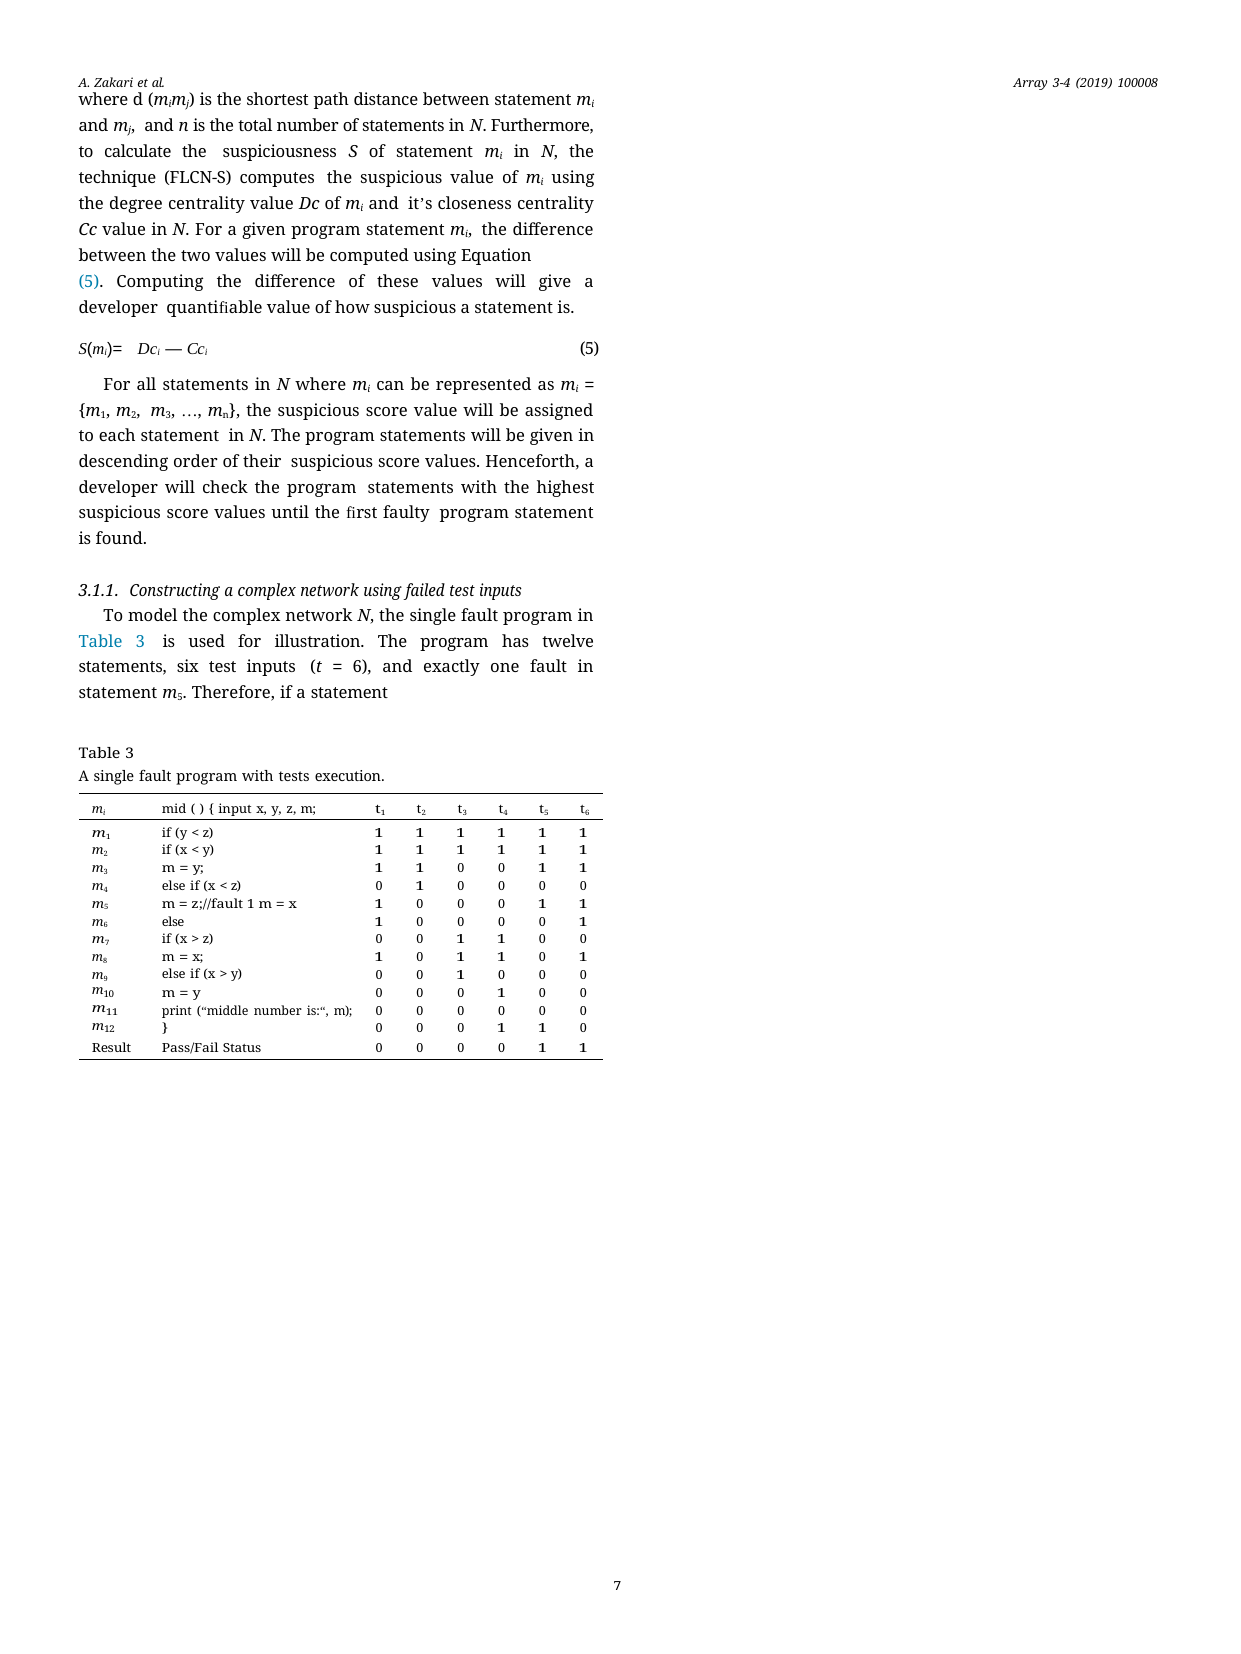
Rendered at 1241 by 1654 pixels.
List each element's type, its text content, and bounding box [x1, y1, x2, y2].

table_cell 0 [442, 895, 483, 913]
table_cell Result [79, 1038, 146, 1059]
table_cell 1 [442, 966, 483, 984]
text (5). Computing the difference of these values will give a developer quantifiable value of how suspicious a statement is. [78, 270, 594, 318]
table_cell m9 [79, 966, 146, 984]
text S(mi)= Dci — Cci (5) [78, 336, 606, 359]
table_cell Pass/Fail Status [146, 1038, 360, 1059]
text To model the complex network N, the single fault program in Table 3 is used for illustration. The program has twelve statements, six test inputs (t = 6), and exactly one fault in statement m5. Therefore, if a statement [78, 604, 594, 703]
table_cell 0 [565, 984, 603, 1002]
table_cell 0 [483, 878, 524, 895]
table_cell 0 [524, 913, 564, 931]
table_cell 0 [483, 895, 524, 913]
table_cell 0 [442, 984, 483, 1002]
table_cell else if (x < z) [146, 878, 360, 895]
table_cell 0 [401, 966, 442, 984]
table_header t6 [565, 794, 603, 819]
table_cell 1 [565, 895, 603, 913]
table_cell m8 [79, 949, 146, 966]
table_cell 0 [401, 984, 442, 1002]
table_header t4 [483, 794, 524, 819]
table_cell m11 [79, 1002, 146, 1020]
table_cell 1 [565, 913, 603, 931]
table_cell 0 [360, 878, 401, 895]
table_cell 0 [483, 1002, 524, 1020]
table_cell 1 [360, 820, 401, 842]
table_cell 1 [360, 860, 401, 877]
table_cell 1 [524, 860, 564, 877]
table_cell if (x > z) [146, 931, 360, 949]
table_cell 0 [483, 860, 524, 877]
table_cell m4 [79, 878, 146, 895]
table_cell 0 [401, 895, 442, 913]
table_cell 0 [401, 1038, 442, 1059]
table_cell m = y [146, 984, 360, 1002]
table_cell 0 [360, 966, 401, 984]
table_cell 0 [442, 1038, 483, 1059]
table_header t5 [524, 794, 564, 819]
table_cell 0 [524, 878, 564, 895]
table_cell 0 [483, 966, 524, 984]
table_cell m3 [79, 860, 146, 877]
text Table 3 [78, 743, 606, 763]
table_cell 0 [360, 984, 401, 1002]
table_cell 0 [565, 966, 603, 984]
table_cell 1 [483, 949, 524, 966]
text For all statements in N where mi can be represented as mi = {m1, m2, m3, …, mn}, the suspicious score value will be assigned to each statement in N. The program statements will be given in descending order of their suspicious score values. Henceforth, a developer will check the program statements with the highest suspicious score values until the first faulty program statement is found. [78, 373, 594, 549]
table_cell 1 [360, 842, 401, 859]
table_cell 1 [483, 1020, 524, 1038]
table_cell } [146, 1020, 360, 1038]
table_cell m5 [79, 895, 146, 913]
table_cell 1 [565, 820, 603, 842]
table_cell 0 [401, 949, 442, 966]
table_cell 0 [401, 1020, 442, 1038]
table_header t2 [401, 794, 442, 819]
table_cell print (“middle number is:“, m); [146, 1002, 360, 1020]
table_cell 1 [401, 842, 442, 859]
table_cell 0 [565, 1002, 603, 1020]
table_cell m7 [79, 931, 146, 949]
table_cell 0 [360, 931, 401, 949]
list Constructing a complex network using failed test inputs [78, 578, 606, 601]
table_header t1 [360, 794, 401, 819]
text where d (mimj) is the shortest path distance between statement mi and mj, and n is the total number of statements in N. Furthermore, to calculate the suspiciousness S of statement mi in N, the technique (FLCN-S) computes the suspicious value of mi using the degree centrality value Dc of mi and it’s closeness centrality Cc value in N. For a given program statement mi, the difference between the two values will be computed using Equation [78, 87, 594, 266]
table_cell 0 [524, 931, 564, 949]
picture [85, 275, 92, 281]
table_cell m12 [79, 1020, 146, 1038]
table_cell 1 [442, 842, 483, 859]
table_cell m = z;//fault 1 m = x [146, 895, 360, 913]
table_cell else if (x > y) [146, 966, 360, 984]
table_cell m = y; [146, 860, 360, 877]
table_cell 0 [360, 1038, 401, 1059]
table_cell 1 [524, 820, 564, 842]
table_cell 0 [483, 1038, 524, 1059]
table_cell 1 [565, 1038, 603, 1059]
table_cell if (y < z) [146, 820, 360, 842]
table_cell 0 [524, 949, 564, 966]
table_cell 1 [565, 860, 603, 877]
table_cell 1 [442, 931, 483, 949]
table_cell 0 [524, 984, 564, 1002]
table_cell 1 [483, 931, 524, 949]
table_cell m1 [79, 820, 146, 842]
table_cell 0 [401, 931, 442, 949]
table_cell 0 [524, 1002, 564, 1020]
table_cell else [146, 913, 360, 931]
table_cell m10 [79, 984, 146, 1002]
table_header t3 [442, 794, 483, 819]
table_cell 1 [524, 1020, 564, 1038]
table_header mid ( ) { input x, y, z, m; [146, 794, 360, 819]
table_cell if (x < y) [146, 842, 360, 859]
table_cell 0 [565, 1020, 603, 1038]
table_cell 1 [483, 842, 524, 859]
table_cell 1 [360, 913, 401, 931]
table_cell 0 [360, 1002, 401, 1020]
table_cell 1 [360, 895, 401, 913]
table_header mi [79, 794, 146, 819]
table_cell 0 [442, 878, 483, 895]
table_cell 1 [524, 842, 564, 859]
table_cell 0 [483, 913, 524, 931]
table_cell 1 [401, 860, 442, 877]
table_cell 1 [442, 949, 483, 966]
table_cell 0 [565, 931, 603, 949]
table_cell 0 [565, 878, 603, 895]
table_cell 1 [524, 1038, 564, 1059]
table_cell 0 [442, 913, 483, 931]
text A single fault program with tests execution. [78, 766, 606, 786]
table_cell 1 [483, 984, 524, 1002]
table_cell 1 [524, 895, 564, 913]
table_cell 0 [442, 1002, 483, 1020]
table_cell 0 [360, 1020, 401, 1038]
table_cell 0 [442, 1020, 483, 1038]
table_cell m = x; [146, 949, 360, 966]
table_cell 1 [401, 878, 442, 895]
table_cell 1 [565, 949, 603, 966]
table_cell 1 [565, 842, 603, 859]
table_cell 0 [442, 860, 483, 877]
table_cell 1 [442, 820, 483, 842]
table_cell 1 [360, 949, 401, 966]
table_cell 0 [401, 1002, 442, 1020]
table_cell 1 [401, 820, 442, 842]
table_cell 1 [483, 820, 524, 842]
table_cell 0 [401, 913, 442, 931]
table_cell m6 [79, 913, 146, 931]
table_cell m2 [79, 842, 146, 859]
table_cell 0 [524, 966, 564, 984]
